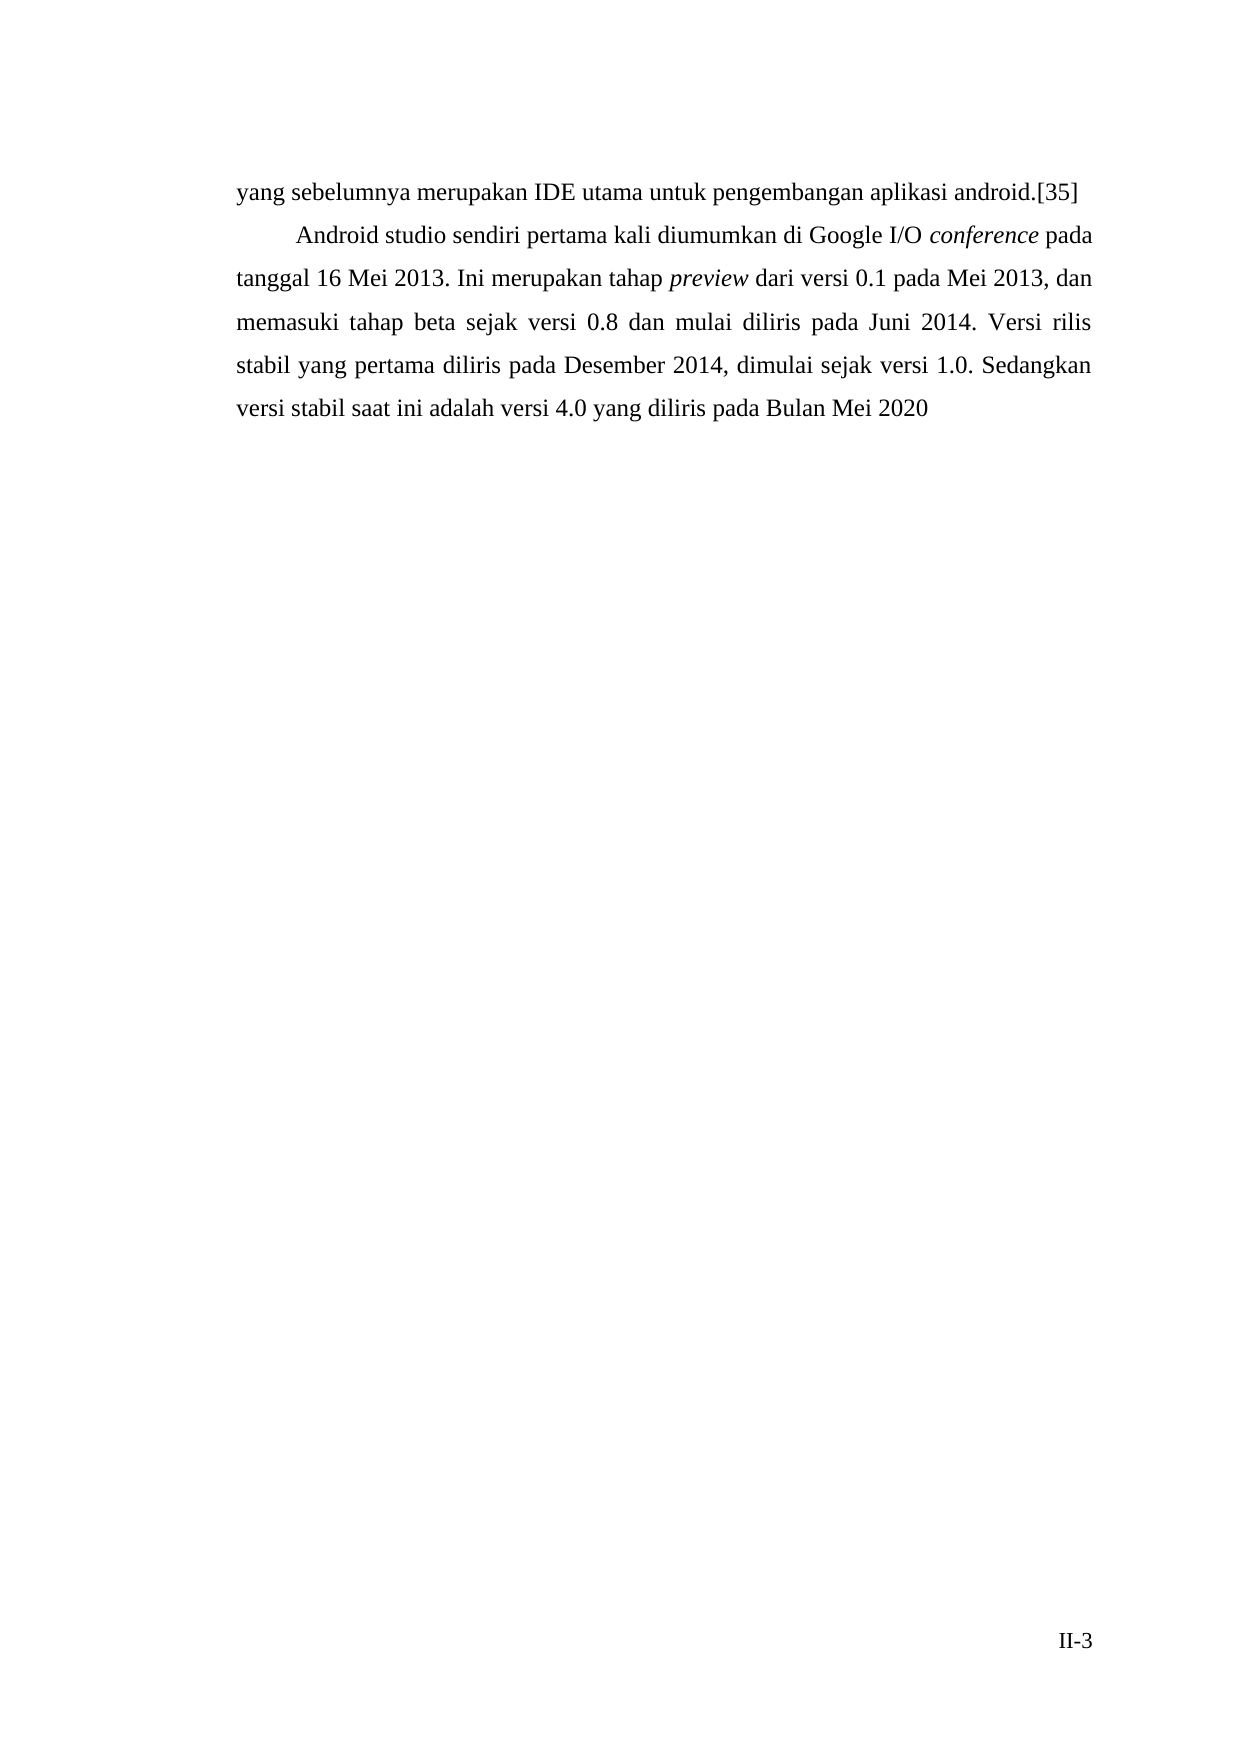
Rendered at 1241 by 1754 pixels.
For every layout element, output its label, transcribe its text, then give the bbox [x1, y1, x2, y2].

list Android studio sendiri pertama kali diumumkan di Google I/O conference pada tanggal 16 Mei 2013. Ini merupakan tahap preview dari versi 0.1 pada Mei 2013, dan memasuki tahap beta sejak versi 0.8 dan mulai diliris pada Juni 2014. Versi rilis stabil yang pertama diliris pada Desember 2014, dimulai sejak versi 1.0. Sedangkan versi stabil saat ini adalah versi 4.0 yang diliris pada Bulan Mei 2020 [236, 220, 1092, 422]
